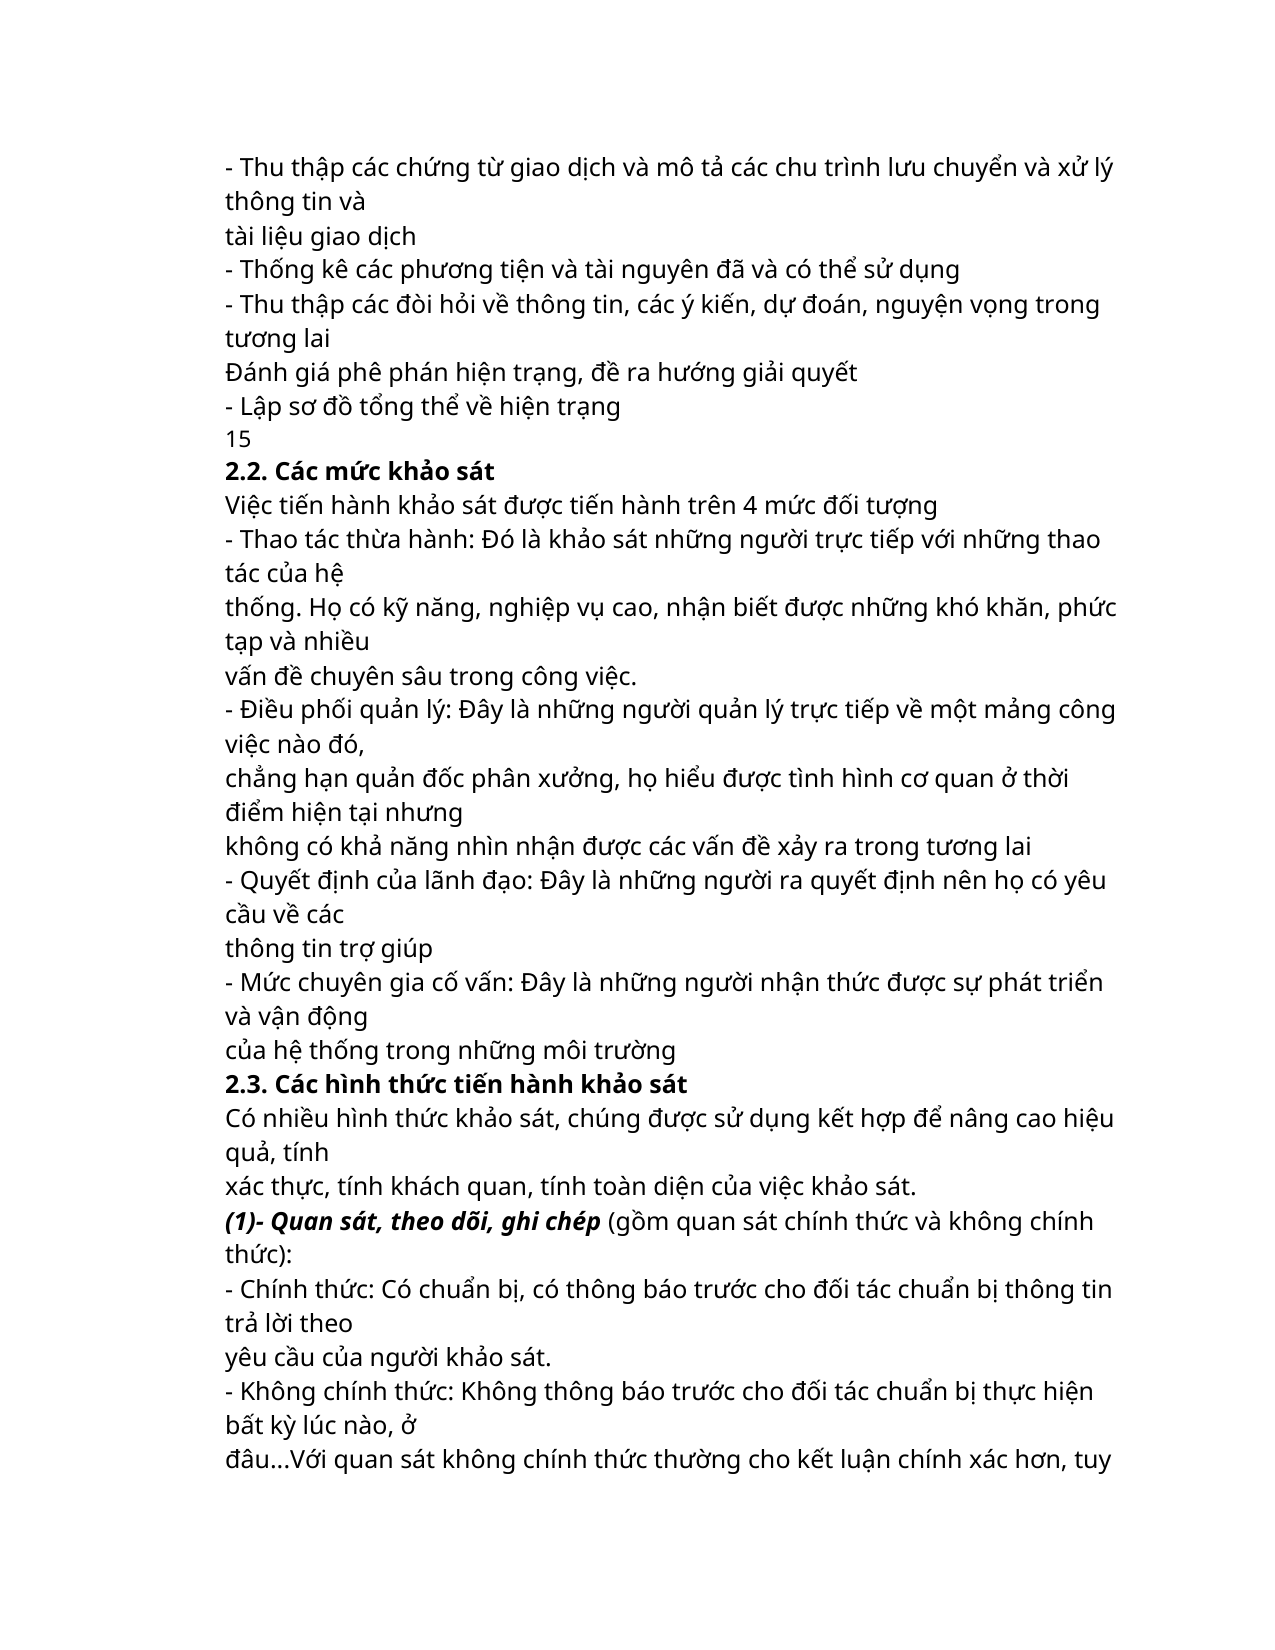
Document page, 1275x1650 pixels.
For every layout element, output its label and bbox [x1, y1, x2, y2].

list [187, 150, 1125, 1476]
